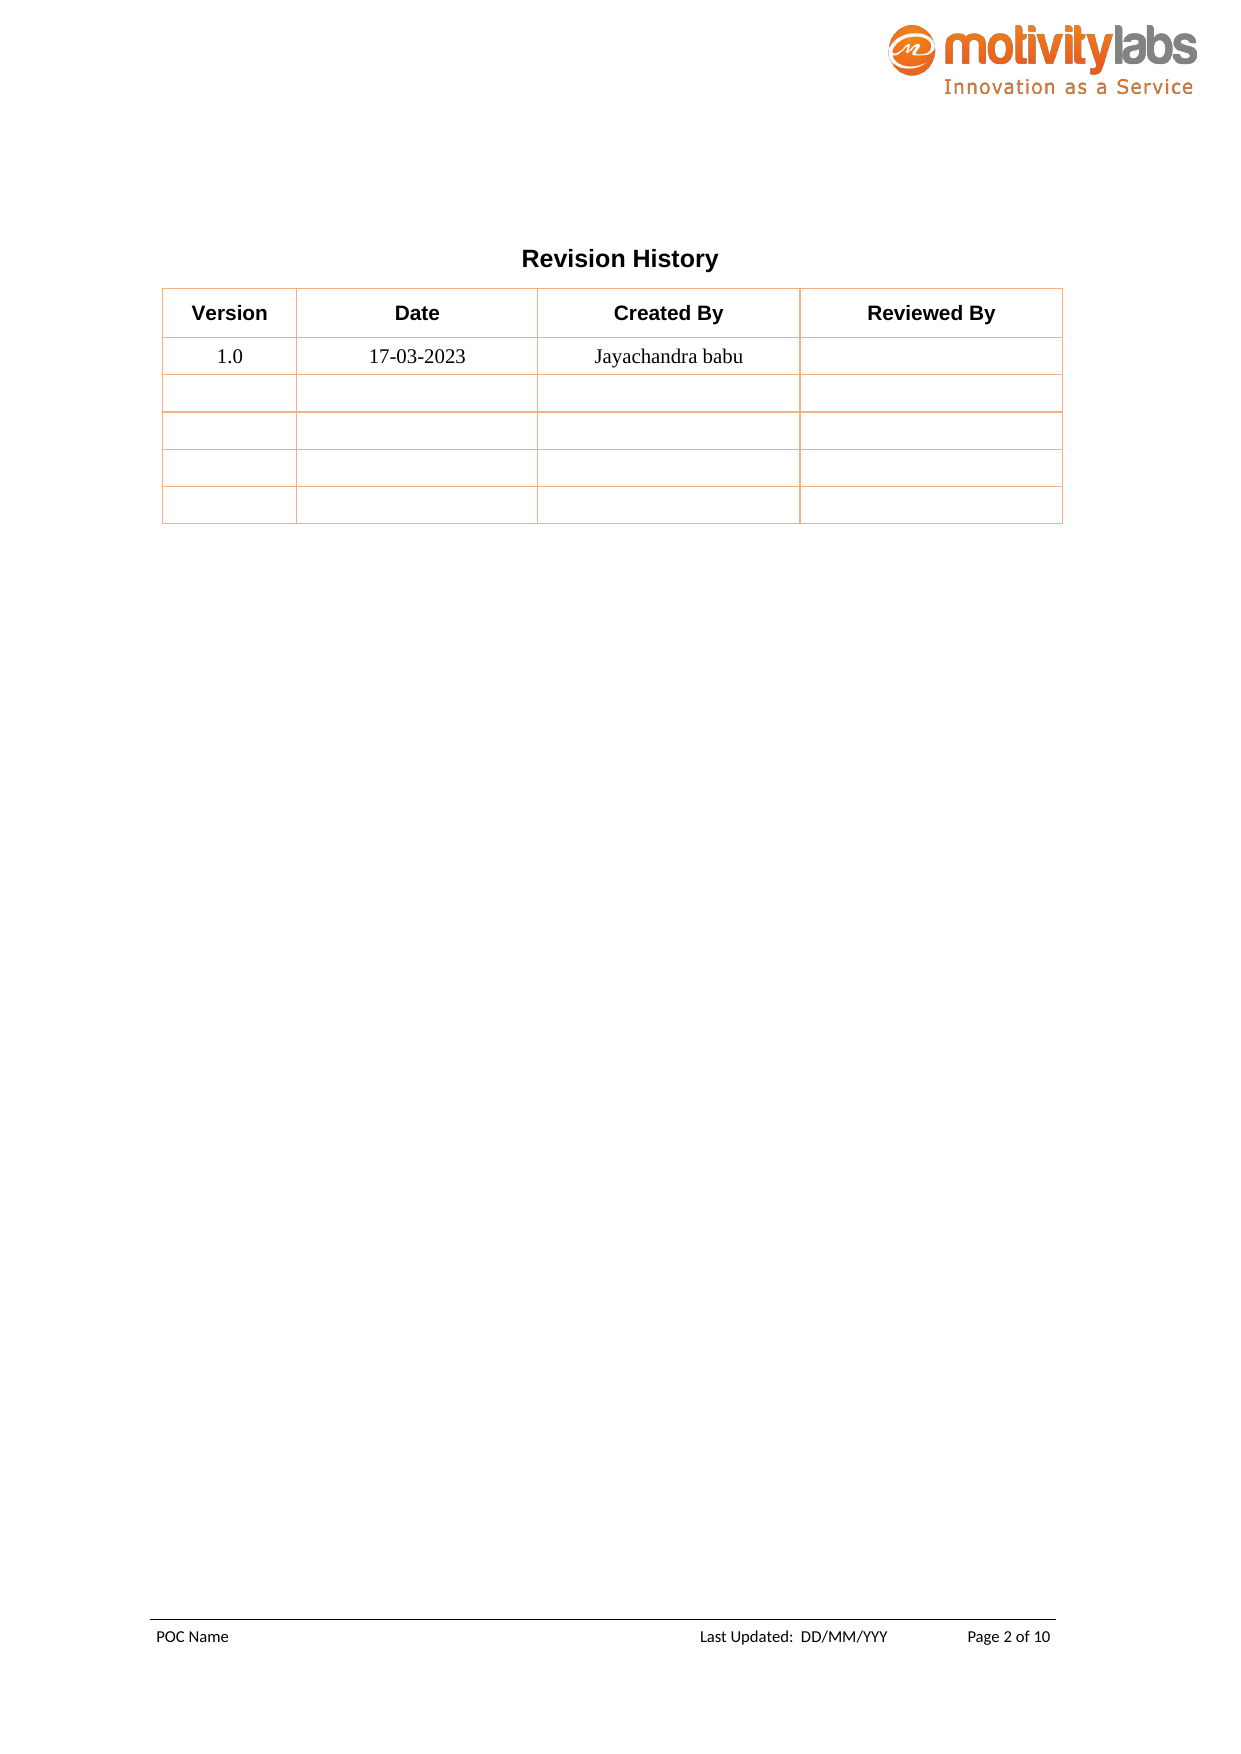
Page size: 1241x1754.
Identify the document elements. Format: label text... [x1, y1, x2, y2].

table_cell [163, 413, 296, 448]
text Revision History [150, 244, 1090, 273]
table_cell [163, 487, 296, 523]
table_cell [801, 487, 1062, 523]
table_cell [801, 413, 1062, 448]
table_cell [801, 450, 1062, 486]
table_cell [297, 450, 537, 486]
table_cell [163, 375, 296, 411]
table_cell [801, 375, 1062, 411]
table_cell [538, 375, 799, 411]
table_header Created By [538, 289, 799, 337]
picture [887, 25, 1198, 94]
table_cell Jayachandra babu [538, 338, 799, 374]
table_cell [538, 450, 799, 486]
table_header Reviewed By [801, 289, 1062, 337]
table_header Date [297, 289, 537, 337]
table_cell [297, 413, 537, 448]
table_cell [538, 487, 799, 523]
table_cell 1.0 [163, 338, 296, 374]
table_cell 17-03-2023 [297, 338, 537, 374]
table_cell [297, 375, 537, 411]
table_cell [297, 487, 537, 523]
table_cell [801, 338, 1062, 374]
table_header Version [163, 289, 296, 337]
table_cell [163, 450, 296, 486]
table_cell [538, 413, 799, 448]
